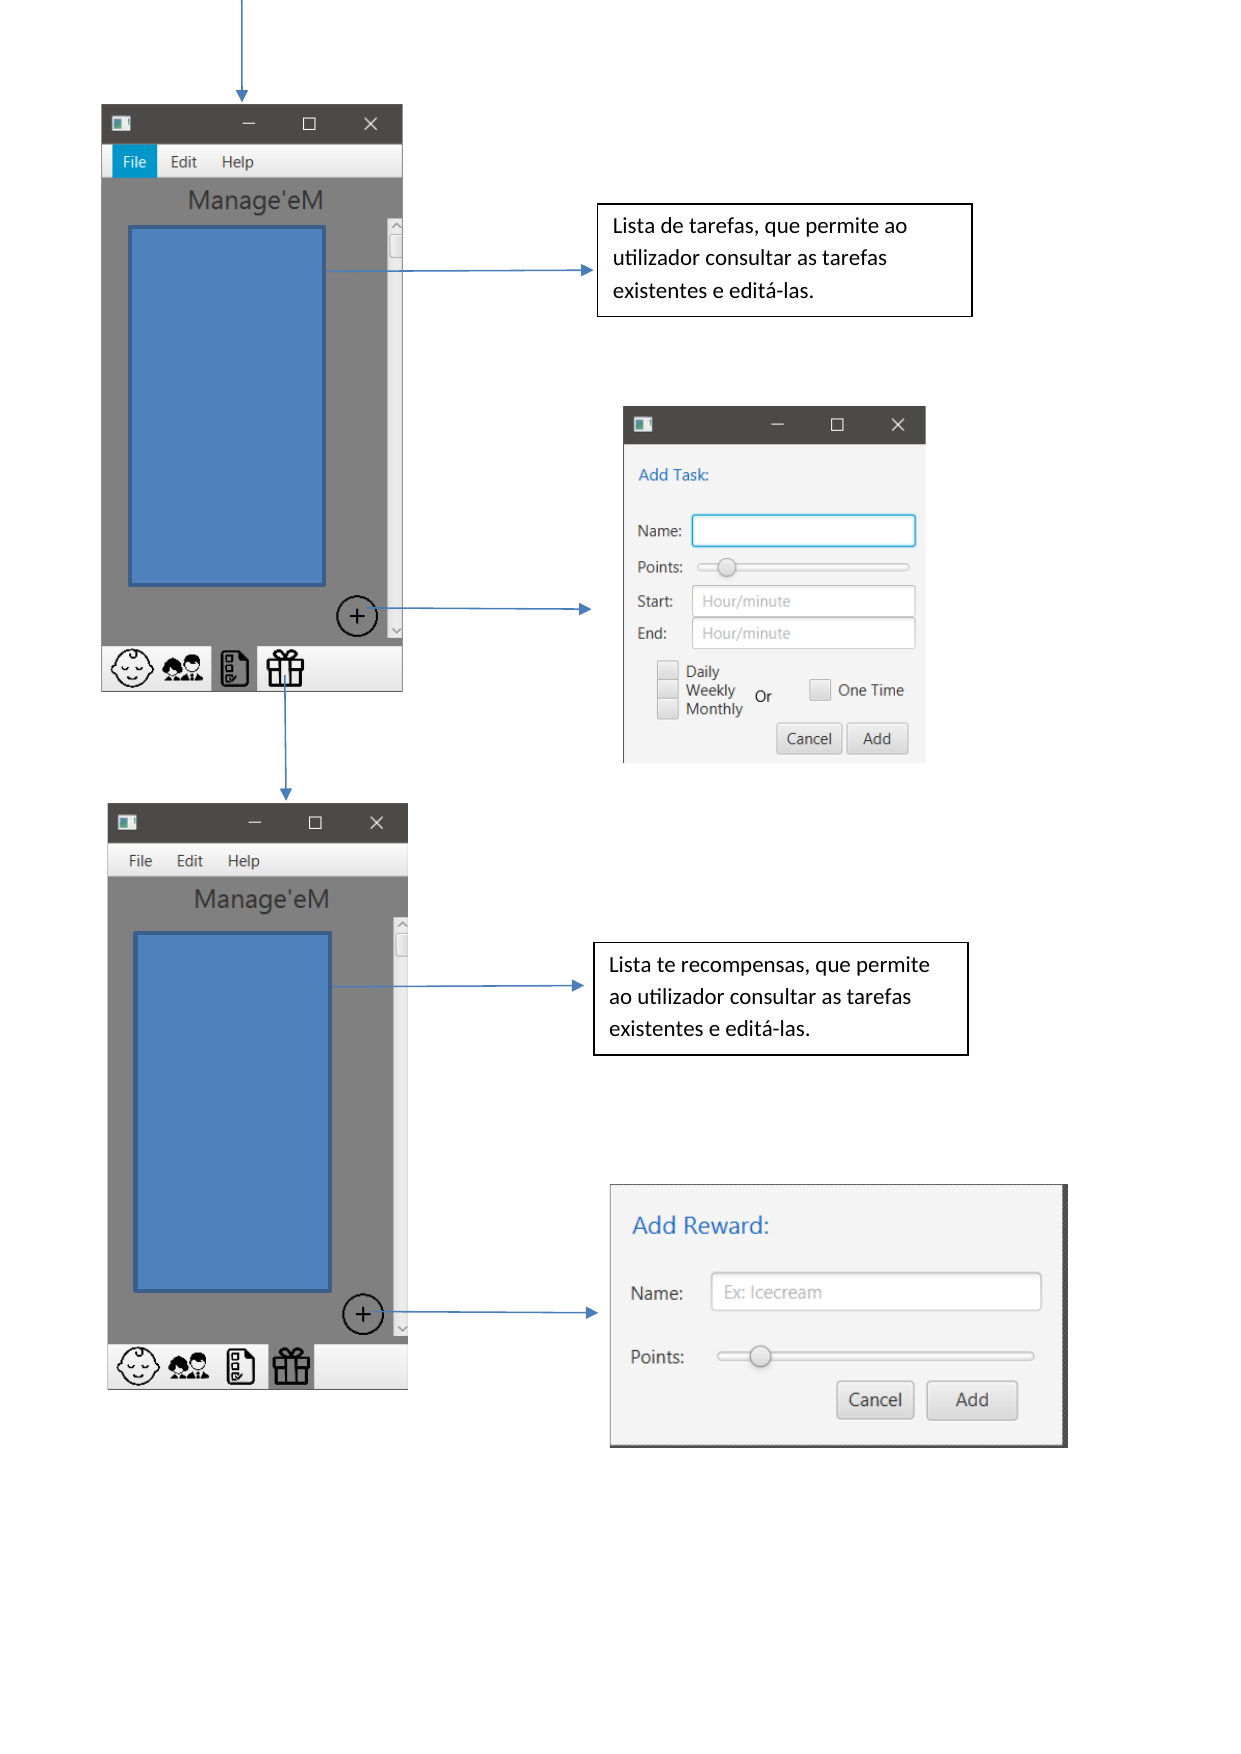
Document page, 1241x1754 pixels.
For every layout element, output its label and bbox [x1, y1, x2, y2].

picture [107, 803, 408, 1390]
picture [609, 1184, 1068, 1448]
picture [623, 406, 926, 763]
picture [101, 104, 403, 692]
